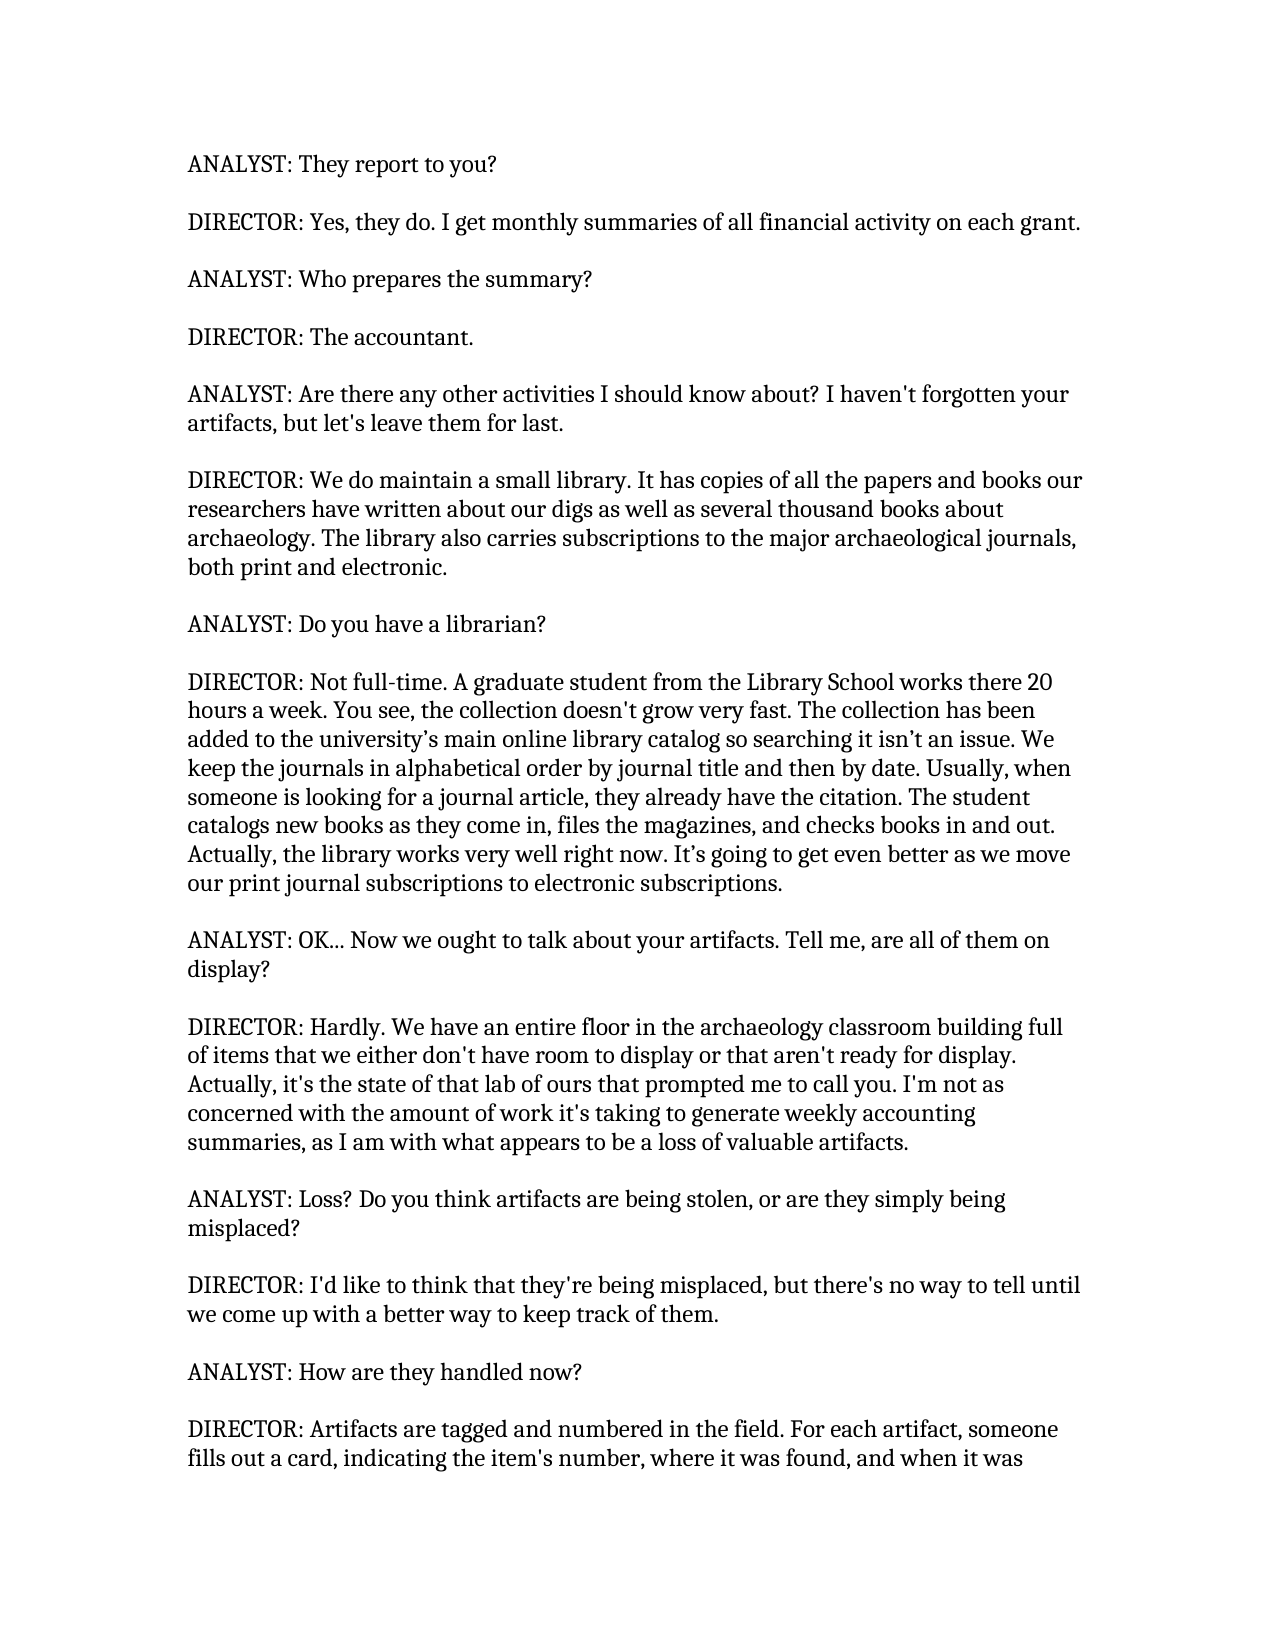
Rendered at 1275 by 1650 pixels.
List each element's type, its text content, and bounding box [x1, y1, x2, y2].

text DIRECTOR: Yes, they do. I get monthly summaries of all financial activity on each grant. [187, 207, 1087, 236]
text DIRECTOR: I'd like to think that they're being misplaced, but there's no way to tell until we come up with a better way to keep track of them. [187, 1271, 1087, 1329]
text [187, 1415, 1087, 1472]
text ANALYST: Who prepares the summary? [187, 265, 1087, 294]
text ANALYST: They report to you? [187, 150, 1087, 179]
text ANALYST: OK... Now we ought to talk about your artifacts. Tell me, are all of them on display? [187, 926, 1087, 984]
text DIRECTOR: Not full-time. A graduate student from the Library School works there 20 hours a week. You see, the collection doesn't grow very fast. The collection has been added to the university’s main online library catalog so searching it isn’t an issue. We keep the journals in alphabetical order by journal title and then by date. Usually, when someone is looking for a journal article, they already have the citation. The student catalogs new books as they come in, files the magazines, and checks books in and out. Actually, the library works very well right now. It’s going to get even better as we move our print journal subscriptions to electronic subscriptions. [187, 667, 1087, 897]
text DIRECTOR: We do maintain a small library. It has copies of all the papers and books our researchers have written about our digs as well as several thousand books about archaeology. The library also carries subscriptions to the major archaeological journals, both print and electronic. [187, 466, 1087, 581]
text DIRECTOR: The accountant. [187, 322, 1087, 351]
text ANALYST: Are there any other activities I should know about? I haven't forgotten your artifacts, but let's leave them for last. [187, 380, 1087, 437]
text ANALYST: Do you have a librarian? [187, 610, 1087, 639]
text ANALYST: Loss? Do you think artifacts are being stolen, or are they simply being misplaced? [187, 1185, 1087, 1242]
text ANALYST: How are they handled now? [187, 1357, 1087, 1386]
text DIRECTOR: Hardly. We have an entire floor in the archaeology classroom building full of items that we either don't have room to display or that aren't ready for display. Actually, it's the state of that lab of ours that prompted me to call you. I'm not as concerned with the amount of work it's taking to generate weekly accounting summaries, as I am with what appears to be a loss of valuable artifacts. [187, 1012, 1087, 1156]
